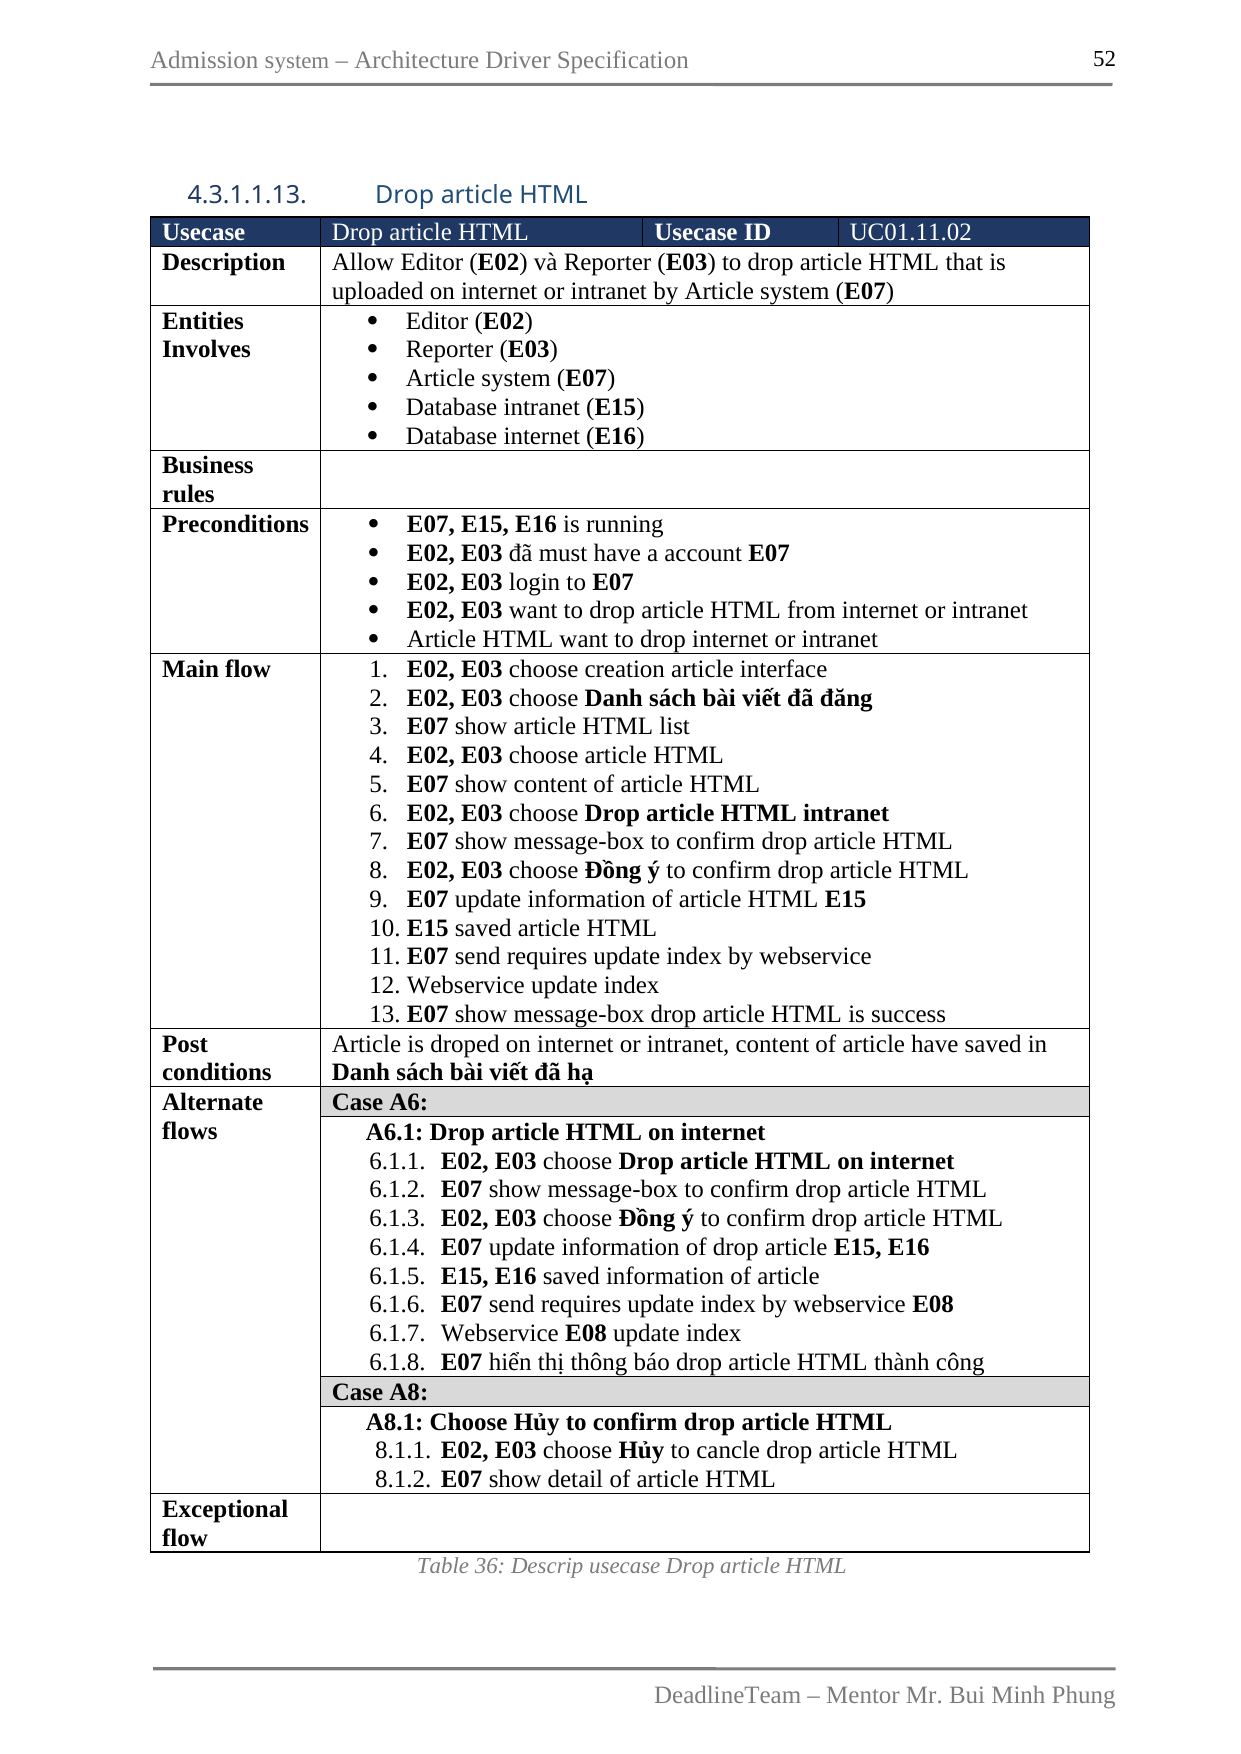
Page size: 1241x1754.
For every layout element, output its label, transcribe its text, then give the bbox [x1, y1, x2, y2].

table_cell E02, E03 choose creation article interface E02, E03 choose Danh sách bài viết đã đăng E07 show article HTML list E02, E03 choose article HTML E07 show content of article HTML E02, E03 choose Drop article HTML intranet E07 show message-box to confirm drop article HTML E02, E03 choose Đồng ý to confirm drop article HTML E07 update information of article HTML E15 E15 saved article HTML E07 send requires update index by webservice Webservice update index E07 show message-box drop article HTML is success [321, 654, 1089, 1028]
table_cell Exceptional flow [151, 1494, 320, 1551]
text Table 36: Descrip usecase Drop article HTML [150, 1552, 1116, 1579]
table_cell Entities Involves [151, 306, 320, 449]
table_cell [321, 451, 1089, 508]
table_cell Description [151, 247, 320, 305]
table_header Usecase ID [643, 218, 838, 246]
table_cell Preconditions [151, 509, 320, 653]
table_cell Editor (E02) Reporter (E03) Article system (E07) Database intranet (E15) Database internet (E16) [321, 306, 1089, 449]
table_header Drop article HTML [321, 218, 642, 246]
table_header Usecase [151, 218, 320, 246]
table_cell Allow Editor (E02) và Reporter (E03) to drop article HTML that is uploaded on internet or intranet by Article system (E07) [321, 247, 1089, 305]
table_cell A8.1: Choose Hủy to confirm drop article HTML E02, E03 choose Hủy to cancle drop article HTML E07 show detail of article HTML [321, 1407, 1089, 1493]
table_cell Case A6: [321, 1087, 1089, 1116]
table_cell Post conditions [151, 1029, 320, 1086]
subtitle Drop article HTML [187, 177, 1116, 211]
table_cell Business rules [151, 451, 320, 508]
table_header UC01.11.02 [839, 218, 1089, 246]
table_cell Main flow [151, 654, 320, 1028]
table_cell Article is droped on internet or intranet, content of article have saved in Danh sách bài viết đã hạ [321, 1029, 1089, 1086]
table_cell A6.1: Drop article HTML on internet E02, E03 choose Drop article HTML on internet E07 show message-box to confirm drop article HTML E02, E03 choose Đồng ý to confirm drop article HTML E07 update information of drop article E15, E16 E15, E16 saved information of article E07 send requires update index by webservice E08 Webservice E08 update index E07 hiển thị thông báo drop article HTML thành công [321, 1117, 1089, 1376]
table_cell Case A8: [321, 1377, 1089, 1406]
table_cell E07, E15, E16 is running E02, E03 đã must have a account E07 E02, E03 login to E07 E02, E03 want to drop article HTML from internet or intranet Article HTML want to drop internet or intranet [321, 509, 1089, 653]
table_cell [321, 1494, 1089, 1551]
table_cell Alternate flows [151, 1087, 320, 1493]
